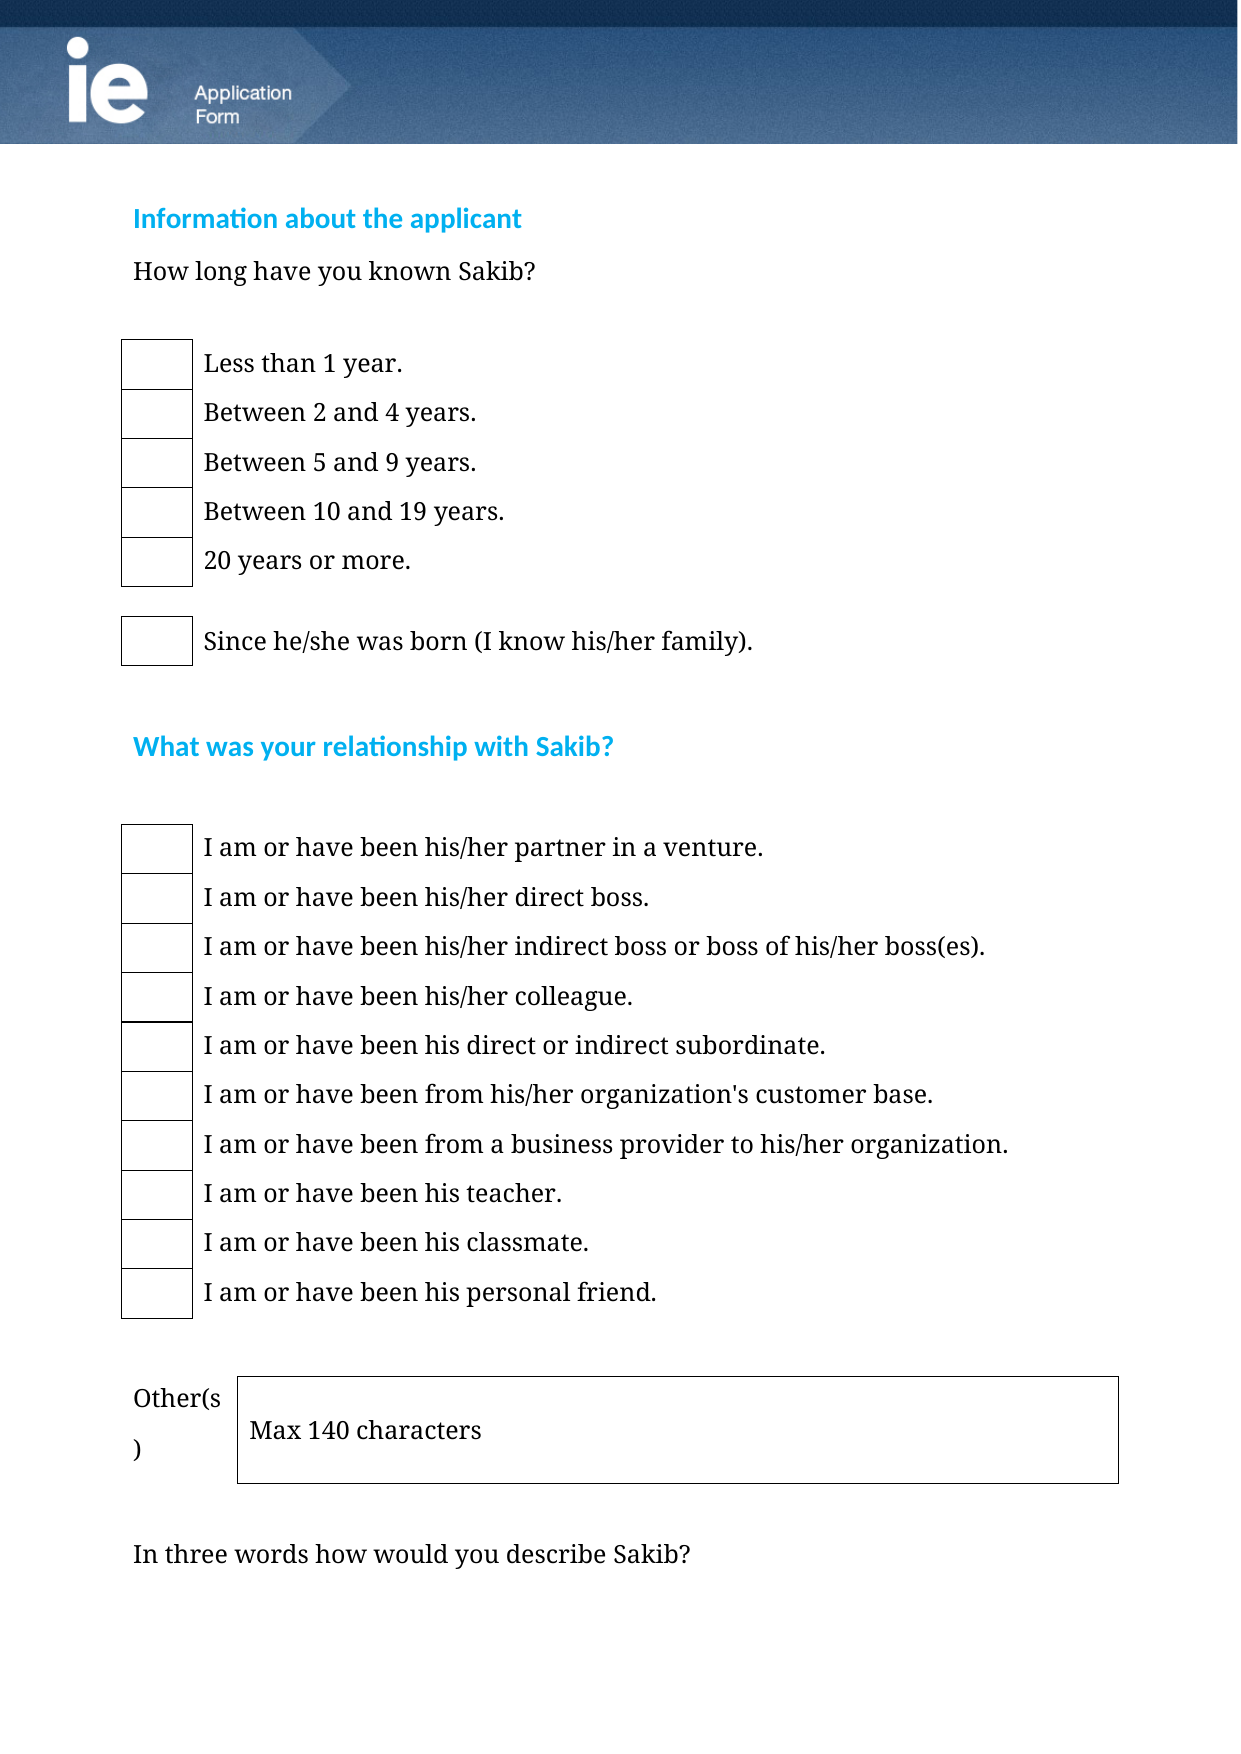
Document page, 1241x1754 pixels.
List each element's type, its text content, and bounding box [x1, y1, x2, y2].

table_cell I am or have been his/her direct boss. [193, 873, 1056, 923]
table_header Less than 1 year. [193, 339, 1056, 388]
table_cell [122, 1023, 192, 1071]
table_cell 20 years or more. [193, 537, 1056, 586]
table_cell I am or have been from his/her organization's customer base. [193, 1071, 1056, 1120]
table_cell I am or have been his direct or indirect subordinate. [193, 1021, 1056, 1071]
table_cell [122, 538, 192, 586]
table_cell I am or have been his/her indirect boss or boss of his/her boss(es). [193, 923, 1056, 972]
table_cell [122, 1121, 192, 1169]
table_header [122, 617, 192, 665]
text Information about the applicant [133, 201, 1167, 236]
table_cell I am or have been his/her colleague. [193, 972, 1056, 1021]
text In three words how would you describe Sakib? [133, 1537, 1167, 1571]
table_cell I am or have been his teacher. [193, 1170, 1056, 1219]
table_cell Between 2 and 4 years. [193, 389, 1056, 438]
table_header I am or have been his/her partner in a venture. [193, 824, 1056, 873]
table_cell [122, 1220, 192, 1268]
table_cell I am or have been his classmate. [193, 1219, 1056, 1268]
table_cell [122, 439, 192, 487]
text How long have you known Sakib? [133, 254, 1167, 288]
table_header Other(s) [122, 1376, 237, 1482]
table_cell Between 5 and 9 years. [193, 438, 1056, 487]
table_header [122, 340, 192, 388]
table_cell [122, 1171, 192, 1219]
table_cell Between 10 and 19 years. [193, 487, 1056, 537]
table_header Max 140 characters [238, 1377, 1118, 1482]
table_header [122, 825, 192, 873]
text What was your relationship with Sakib? [133, 728, 1107, 764]
table_header Since he/she was born (I know his/her family). [193, 616, 1056, 665]
table_cell [122, 1072, 192, 1120]
table_cell [122, 924, 192, 972]
picture [0, 0, 1238, 144]
table_cell [122, 1269, 192, 1318]
table_cell [122, 973, 192, 1021]
table_cell I am or have been from a business provider to his/her organization. [193, 1120, 1056, 1169]
table_cell [122, 874, 192, 923]
table_cell [122, 488, 192, 537]
table_cell I am or have been his personal friend. [193, 1268, 1056, 1318]
table_cell [122, 390, 192, 438]
